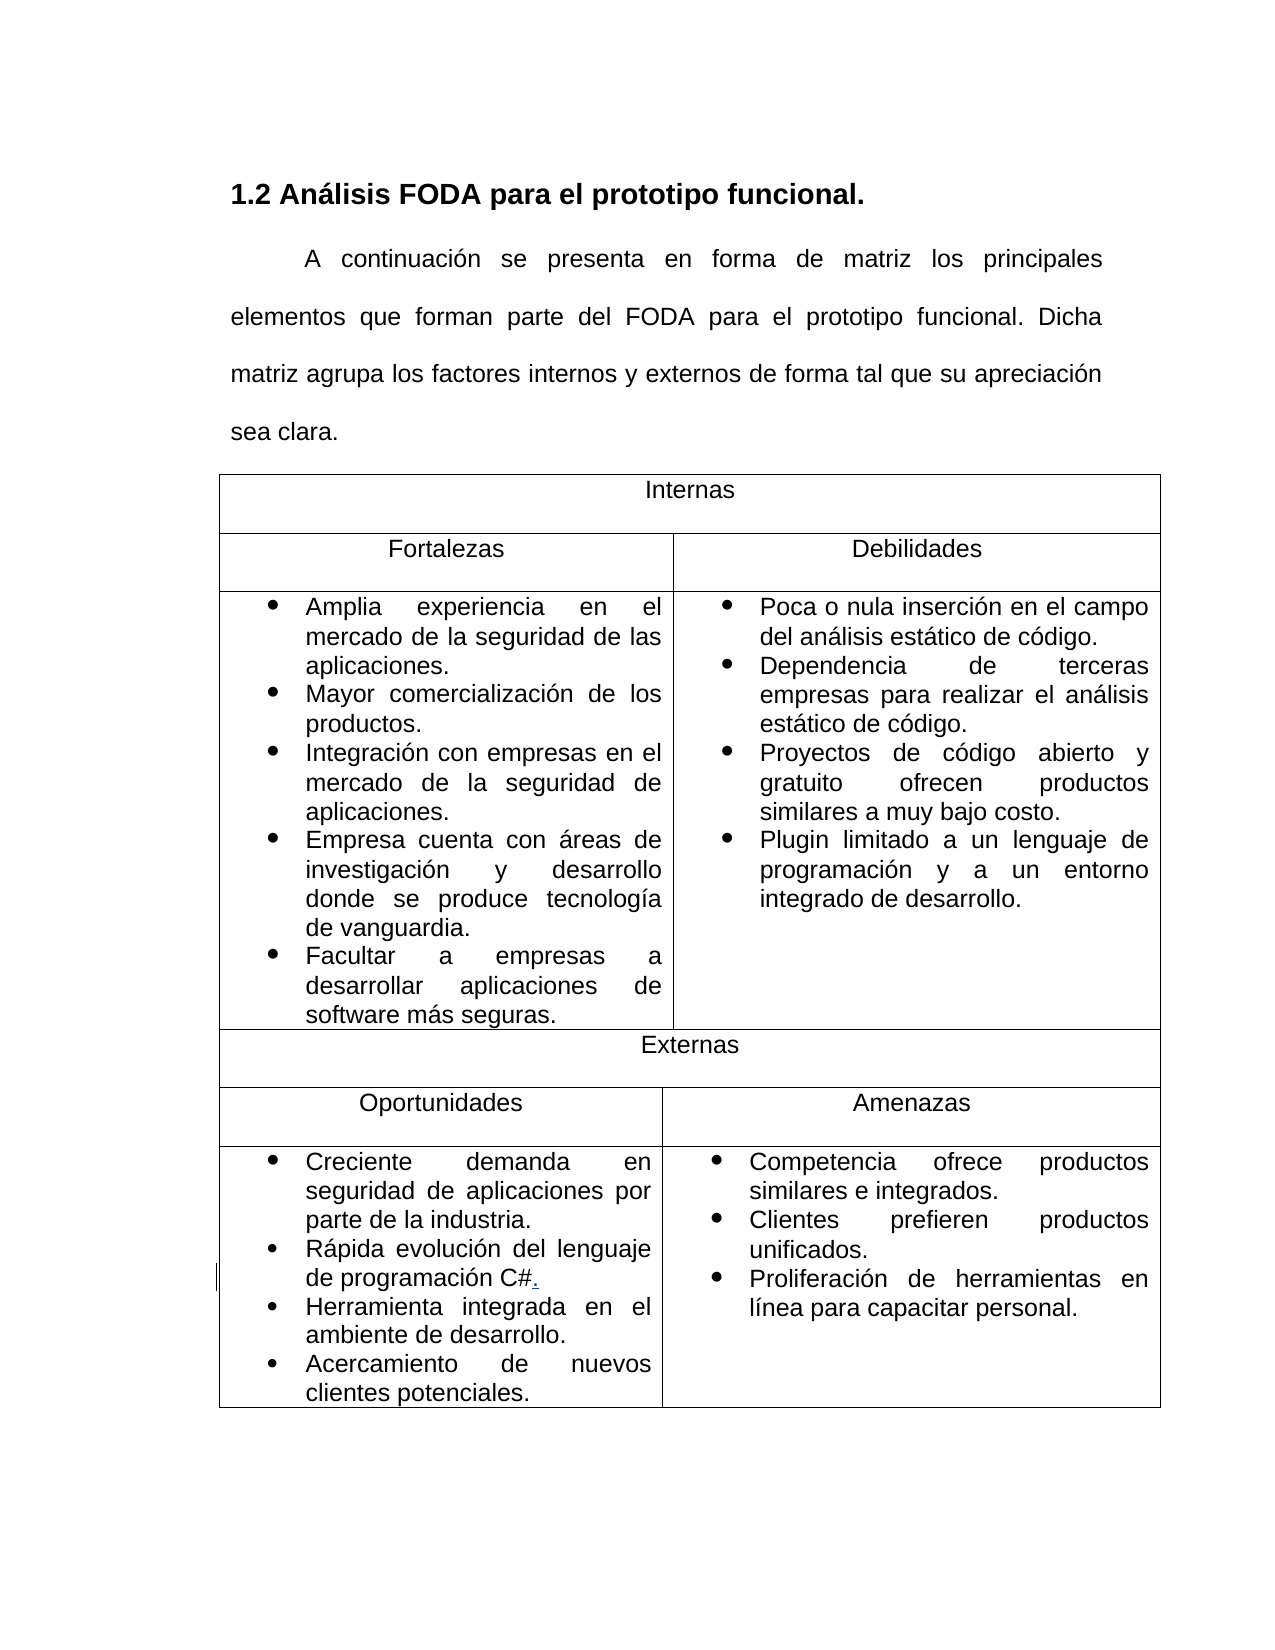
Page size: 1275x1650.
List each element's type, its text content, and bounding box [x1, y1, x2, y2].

subtitle 1.2 Análisis FODA para el prototipo funcional. [230, 177, 1104, 211]
table_cell Amplia experiencia en el mercado de la seguridad de las aplicaciones. Mayor comercialización de los productos. Integración con empresas en el mercado de la seguridad de aplicaciones. Empresa cuenta con áreas de investigación y desarrollo donde se produce tecnología de vanguardia. Facultar a empresas a desarrollar aplicaciones de software más seguras. [220, 592, 673, 1029]
table_header Internas [220, 475, 1160, 533]
table_cell Creciente demanda en seguridad de aplicaciones por parte de la industria. Rápida evolución del lenguaje de programación C# Herramienta integrada en el ambiente de desarrollo. Acercamiento de nuevos clientes potenciales. [220, 1147, 662, 1407]
table_cell Amenazas [663, 1088, 1160, 1146]
table_cell Competencia ofrece productos similares e integrados. Clientes prefieren productos unificados. Proliferación de herramientas en línea para capacitar personal. [663, 1147, 1160, 1407]
table_cell Oportunidades [220, 1088, 662, 1146]
table_cell Fortalezas [220, 534, 673, 591]
text A continuación se presenta en forma de matriz los principales elementos que forman parte del FODA para el prototipo funcional. Dicha matriz agrupa los factores internos y externos de forma tal que su apreciación sea clara. [230, 244, 1104, 446]
table_cell Externas [220, 1030, 1160, 1087]
table_cell Poca o nula inserción en el campo del análisis estático de código. Dependencia de terceras empresas para realizar el análisis estático de código. Proyectos de código abierto y gratuito ofrecen productos similares a muy bajo costo. Plugin limitado a un lenguaje de programación y a un entorno integrado de desarrollo. [674, 592, 1160, 1029]
table_cell Debilidades [674, 534, 1160, 591]
